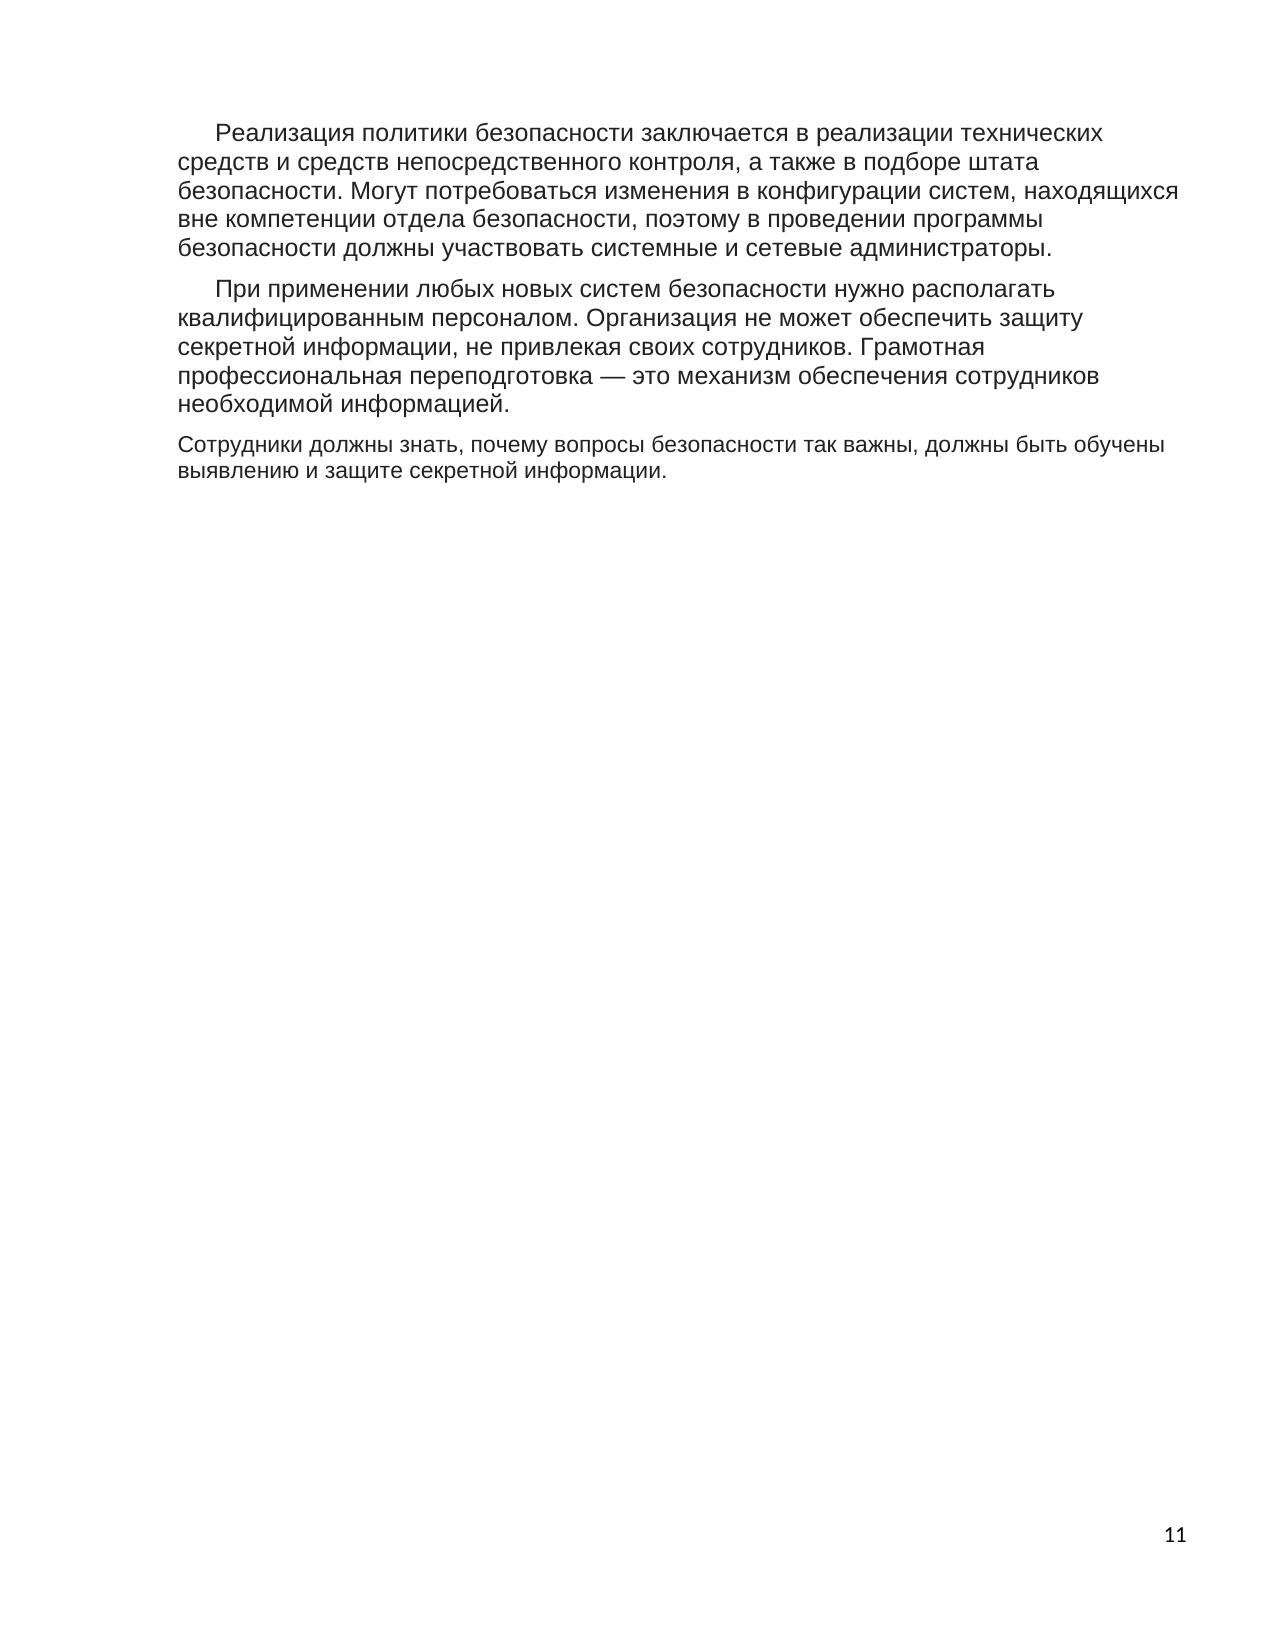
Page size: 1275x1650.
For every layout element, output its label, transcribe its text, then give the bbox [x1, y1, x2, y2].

text Сотрудники должны знать, почему вопросы безопасности так важны, должны быть обучены выявлению и защите секретной информации. [177, 431, 1186, 483]
text При применении любых новых систем безопасности нужно располагать квалифицированным персоналом. Организация не может обеспечить защиту секретной информации, не привлекая своих сотрудников. Грамотная профессиональная переподготовка — это механизм обеспечения сотрудников необходимой информацией. [177, 274, 1186, 418]
text Реализация политики безопасности заключается в реализации технических средств и средств непосредственного контроля, а также в подборе штата безопасности. Могут потребоваться изменения в конфигурации систем, находящихся вне компетенции отдела безопасности, поэтому в проведении программы безопасности должны участвовать системные и сетевые администраторы. [177, 118, 1186, 262]
